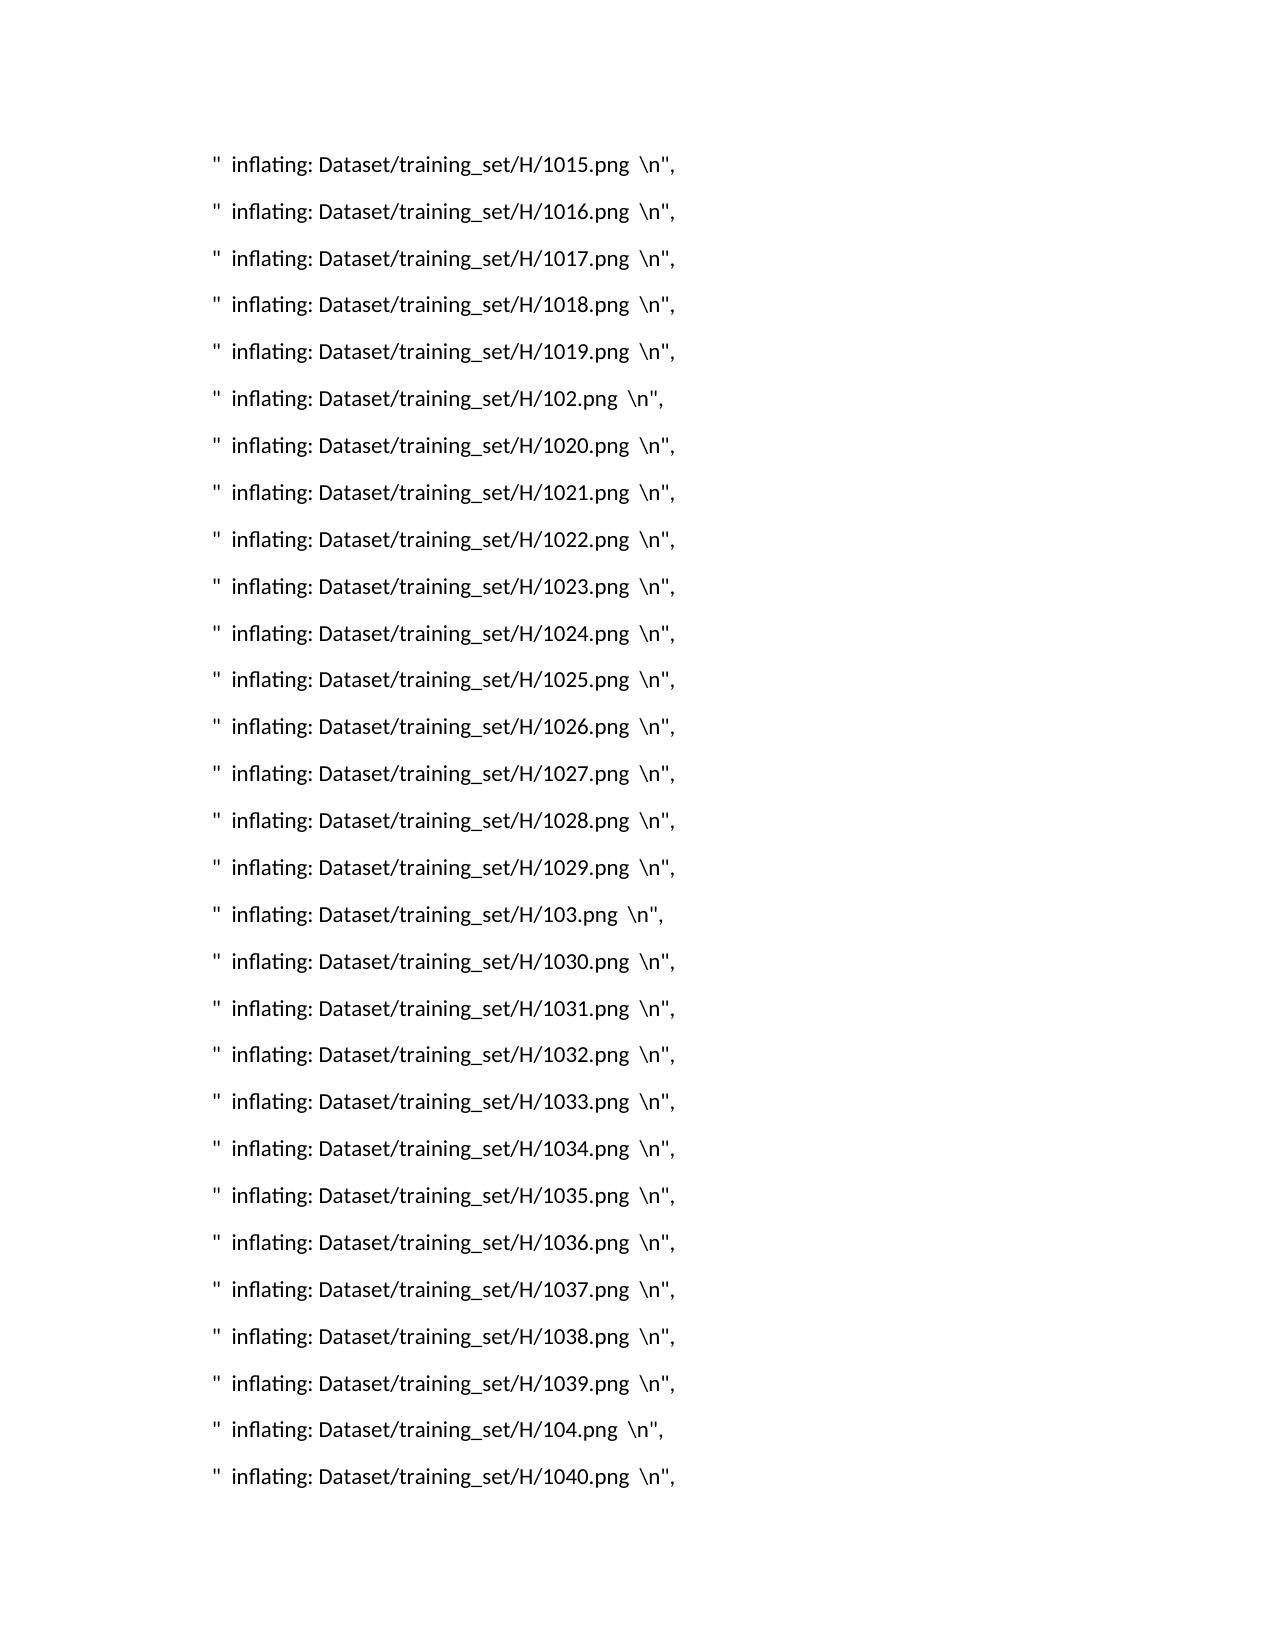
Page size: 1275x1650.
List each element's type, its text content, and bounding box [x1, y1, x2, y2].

text " inflating: Dataset/training_set/H/1025.png \n", [150, 666, 1125, 694]
text " inflating: Dataset/training_set/H/1031.png \n", [150, 994, 1125, 1022]
text " inflating: Dataset/training_set/H/1034.png \n", [150, 1134, 1125, 1162]
text " inflating: Dataset/training_set/H/1017.png \n", [150, 244, 1125, 272]
text " inflating: Dataset/training_set/H/1016.png \n", [150, 197, 1125, 225]
text " inflating: Dataset/training_set/H/1018.png \n", [150, 291, 1125, 319]
text " inflating: Dataset/training_set/H/103.png \n", [150, 900, 1125, 928]
text " inflating: Dataset/training_set/H/1022.png \n", [150, 525, 1125, 553]
text " inflating: Dataset/training_set/H/1019.png \n", [150, 337, 1125, 366]
text " inflating: Dataset/training_set/H/1028.png \n", [150, 806, 1125, 834]
text " inflating: Dataset/training_set/H/1032.png \n", [150, 1041, 1125, 1069]
text " inflating: Dataset/training_set/H/1037.png \n", [150, 1275, 1125, 1303]
text " inflating: Dataset/training_set/H/1027.png \n", [150, 759, 1125, 787]
text " inflating: Dataset/training_set/H/1038.png \n", [150, 1322, 1125, 1350]
text " inflating: Dataset/training_set/H/102.png \n", [150, 384, 1125, 412]
text " inflating: Dataset/training_set/H/1040.png \n", [150, 1462, 1125, 1491]
text " inflating: Dataset/training_set/H/1030.png \n", [150, 947, 1125, 975]
text " inflating: Dataset/training_set/H/1035.png \n", [150, 1181, 1125, 1209]
text " inflating: Dataset/training_set/H/1024.png \n", [150, 619, 1125, 647]
text " inflating: Dataset/training_set/H/1023.png \n", [150, 572, 1125, 600]
text " inflating: Dataset/training_set/H/1033.png \n", [150, 1087, 1125, 1116]
text " inflating: Dataset/training_set/H/1029.png \n", [150, 853, 1125, 881]
text " inflating: Dataset/training_set/H/1026.png \n", [150, 712, 1125, 741]
text " inflating: Dataset/training_set/H/1020.png \n", [150, 431, 1125, 459]
text " inflating: Dataset/training_set/H/1021.png \n", [150, 478, 1125, 506]
text " inflating: Dataset/training_set/H/104.png \n", [150, 1416, 1125, 1444]
text " inflating: Dataset/training_set/H/1036.png \n", [150, 1228, 1125, 1256]
text " inflating: Dataset/training_set/H/1015.png \n", [150, 150, 1125, 178]
text " inflating: Dataset/training_set/H/1039.png \n", [150, 1369, 1125, 1397]
